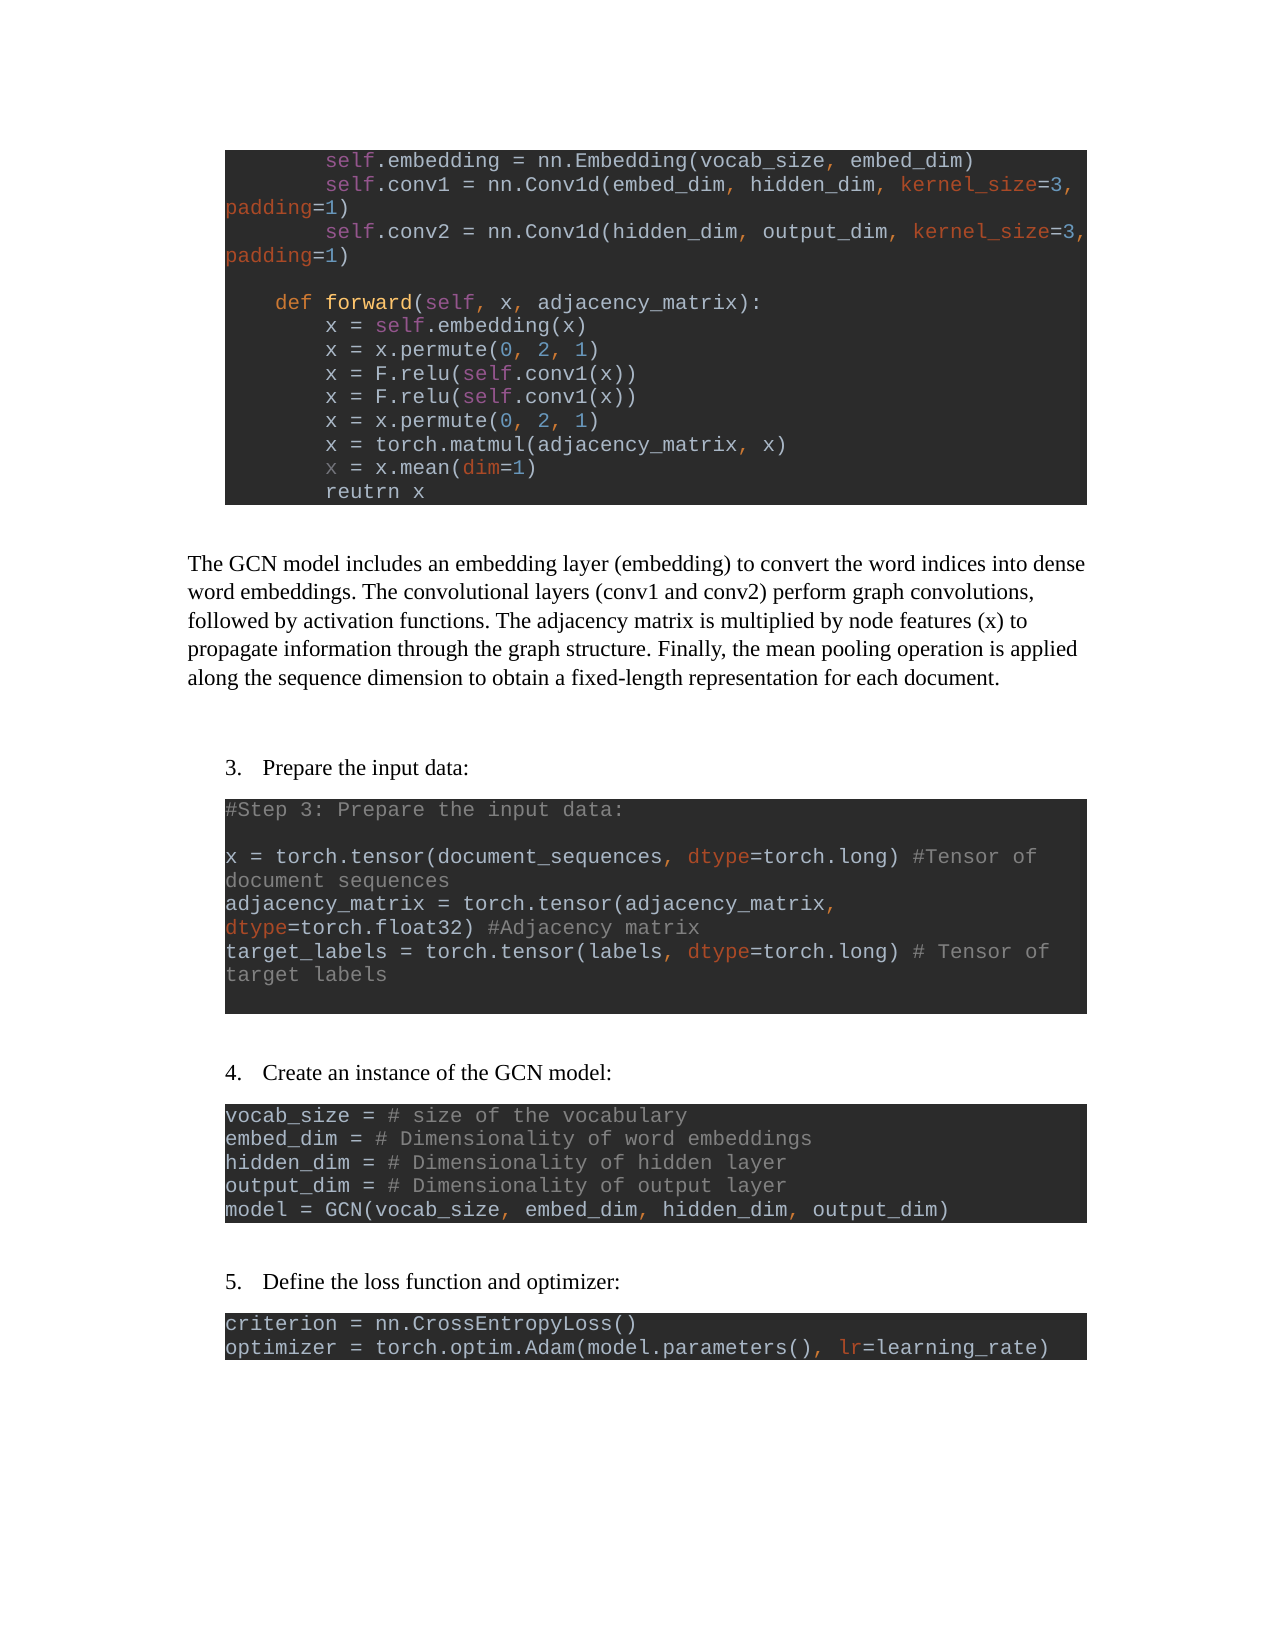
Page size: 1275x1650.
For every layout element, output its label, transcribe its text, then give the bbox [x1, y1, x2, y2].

list Create an instance of the GCN model: [225, 1059, 1087, 1086]
text vocab_size = # size of the vocabulary embed_dim = # Dimensionality of word embeddings hidden_dim = # Dimensionality of hidden layer output_dim = # Dimensionality of output layer model = GCN(vocab_size, embed_dim, hidden_dim, output_dim) [225, 1104, 1087, 1223]
list Define the loss function and optimizer: [225, 1268, 1087, 1294]
text criterion = nn.CrossEntropyLoss() optimizer = torch.optim.Adam(model.parameters(), lr=learning_rate) [225, 1313, 1087, 1360]
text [225, 150, 1087, 505]
text #Step 3: Prepare the input data: x = torch.tensor(document_sequences, dtype=torch.long) #Tensor of document sequences adjacency_matrix = torch.tensor(adjacency_matrix, dtype=torch.float32) #Adjacency matrix target_labels = torch.tensor(labels, dtype=torch.long) # Tensor of target labels [225, 799, 1087, 1014]
text The GCN model includes an embedding layer (embedding) to convert the word indices into dense word embeddings. The convolutional layers (conv1 and conv2) perform graph convolutions, followed by activation functions. The adjacency matrix is multiplied by node features (x) to propagate information through the graph structure. Finally, the mean pooling operation is applied along the sequence dimension to obtain a fixed-length representation for each document. [187, 550, 1087, 690]
list Prepare the input data: [225, 754, 1087, 780]
